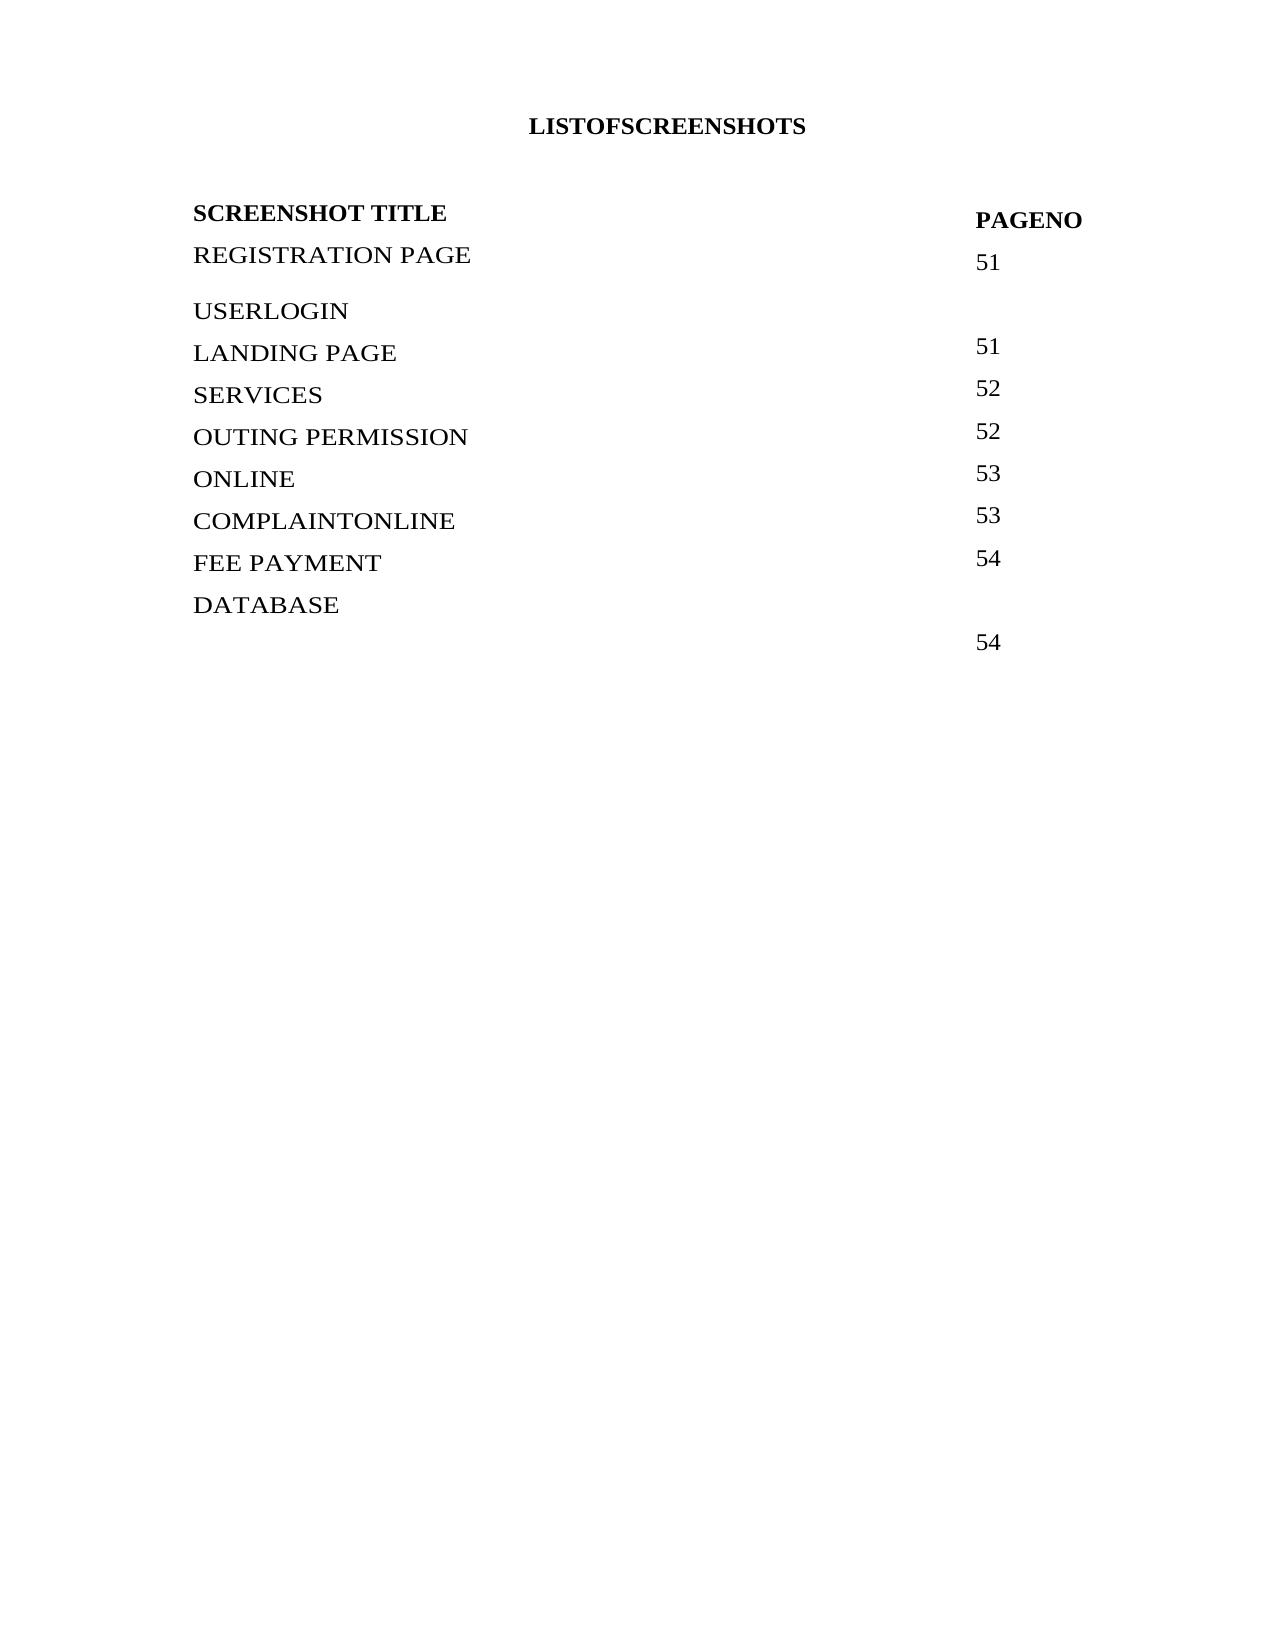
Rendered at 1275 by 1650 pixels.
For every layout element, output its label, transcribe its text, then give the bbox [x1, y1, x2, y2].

text OUTING PERMISSION ONLINE COMPLAINTONLINE FEE PAYMENT [193, 423, 491, 577]
text 54 [973, 543, 1003, 571]
text DATABASE [193, 591, 439, 619]
text SCREENSHOT TITLE [193, 198, 495, 226]
text 51 [973, 332, 1003, 360]
text USERLOGIN [193, 297, 421, 325]
text 54 [973, 628, 1003, 656]
text 53 [973, 501, 1003, 529]
text 51 [973, 248, 1003, 275]
text 52 [973, 417, 1003, 444]
text 53 [973, 459, 1003, 487]
subtitle LISTOFSCREENSHOTS [241, 112, 1093, 140]
subtitle PAGENO [975, 206, 1214, 233]
text REGISTRATION PAGE [193, 241, 488, 268]
text LANDING PAGE [193, 339, 491, 367]
text SERVICES [193, 381, 491, 409]
text 52 [973, 374, 1003, 402]
